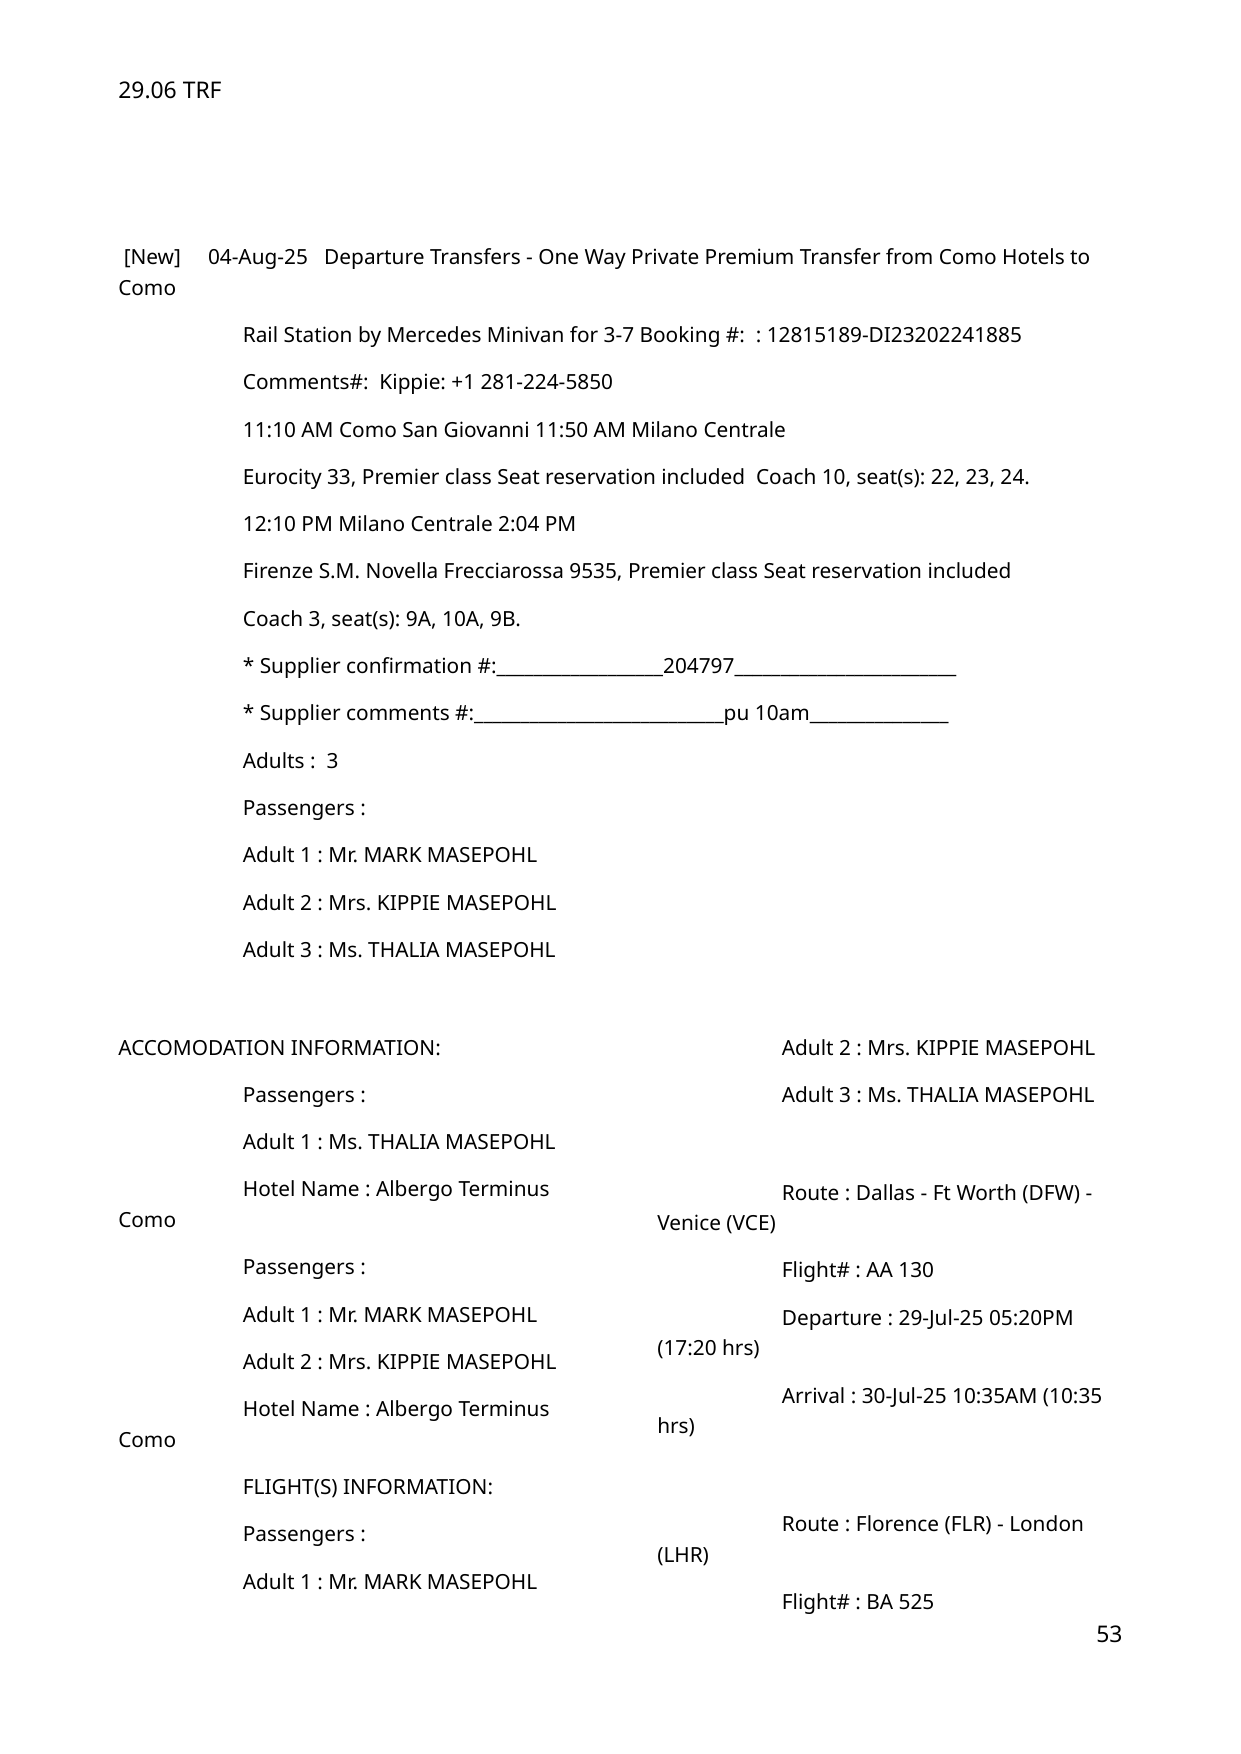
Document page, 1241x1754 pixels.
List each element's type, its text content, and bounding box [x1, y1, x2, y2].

text Rail Station by Mercedes Minivan for 3-7 Booking #: : 12815189-DI23202241885 [118, 320, 1122, 348]
text Firenze S.M. Novella Frecciarossa 9535, Premier class Seat reservation included [118, 557, 1122, 585]
text FLIGHT(S) INFORMATION: [118, 1472, 583, 1501]
text Flight# : AA 130 [657, 1256, 1122, 1284]
text Passengers : [118, 1080, 583, 1108]
text Adult 2 : Mrs. KIPPIE MASEPOHL [118, 1347, 583, 1375]
text Adult 2 : Mrs. KIPPIE MASEPOHL [657, 1033, 1122, 1061]
text Eurocity 33, Premier class Seat reservation included Coach 10, seat(s): 22, 23, 24. [118, 462, 1122, 490]
text Passengers : [118, 1252, 583, 1281]
text Adults : 3 [118, 746, 1122, 774]
text Adult 3 : Ms. THALIA MASEPOHL [118, 935, 1122, 963]
text Comments#: Kippie: +1 281-224-5850 [118, 367, 1122, 396]
text Adult 1 : Mr. MARK MASEPOHL [118, 1300, 583, 1328]
text 11:10 AM Como San Giovanni 11:50 AM Milano Centrale [118, 415, 1122, 443]
text Passengers : [118, 793, 1122, 821]
text Departure : 29-Jul-25 05:20PM (17:20 hrs) [657, 1303, 1122, 1362]
text Adult 2 : Mrs. KIPPIE MASEPOHL [118, 888, 1122, 916]
text Coach 3, seat(s): 9A, 10A, 9B. [118, 604, 1122, 632]
text Passengers : [118, 1519, 583, 1548]
text * Supplier comments #:___________________________pu 10am_______________ [118, 698, 1122, 727]
text Hotel Name : Albergo Terminus Como [118, 1394, 583, 1453]
text Route : Florence (FLR) - London (LHR) [657, 1509, 1122, 1568]
text Adult 1 : Mr. MARK MASEPOHL [118, 840, 1122, 869]
text Adult 1 : Ms. THALIA MASEPOHL [118, 1127, 583, 1156]
text ACCOMODATION INFORMATION: [118, 1033, 583, 1061]
text Flight# : BA 525 [657, 1587, 1122, 1615]
text Adult 3 : Ms. THALIA MASEPOHL [657, 1080, 1122, 1108]
text 12:10 PM Milano Centrale 2:04 PM [118, 509, 1122, 538]
text Arrival : 30-Jul-25 10:35AM (10:35 hrs) [657, 1381, 1122, 1440]
text * Supplier confirmation #:__________________204797________________________ [118, 651, 1122, 679]
text Hotel Name : Albergo Terminus Como [118, 1174, 583, 1233]
text [New] 04-Aug-25 Departure Transfers - One Way Private Premium Transfer from Como Hotels to Como [118, 242, 1122, 301]
text Adult 1 : Mr. MARK MASEPOHL [118, 1567, 583, 1595]
text Route : Dallas - Ft Worth (DFW) - Venice (VCE) [657, 1178, 1122, 1237]
